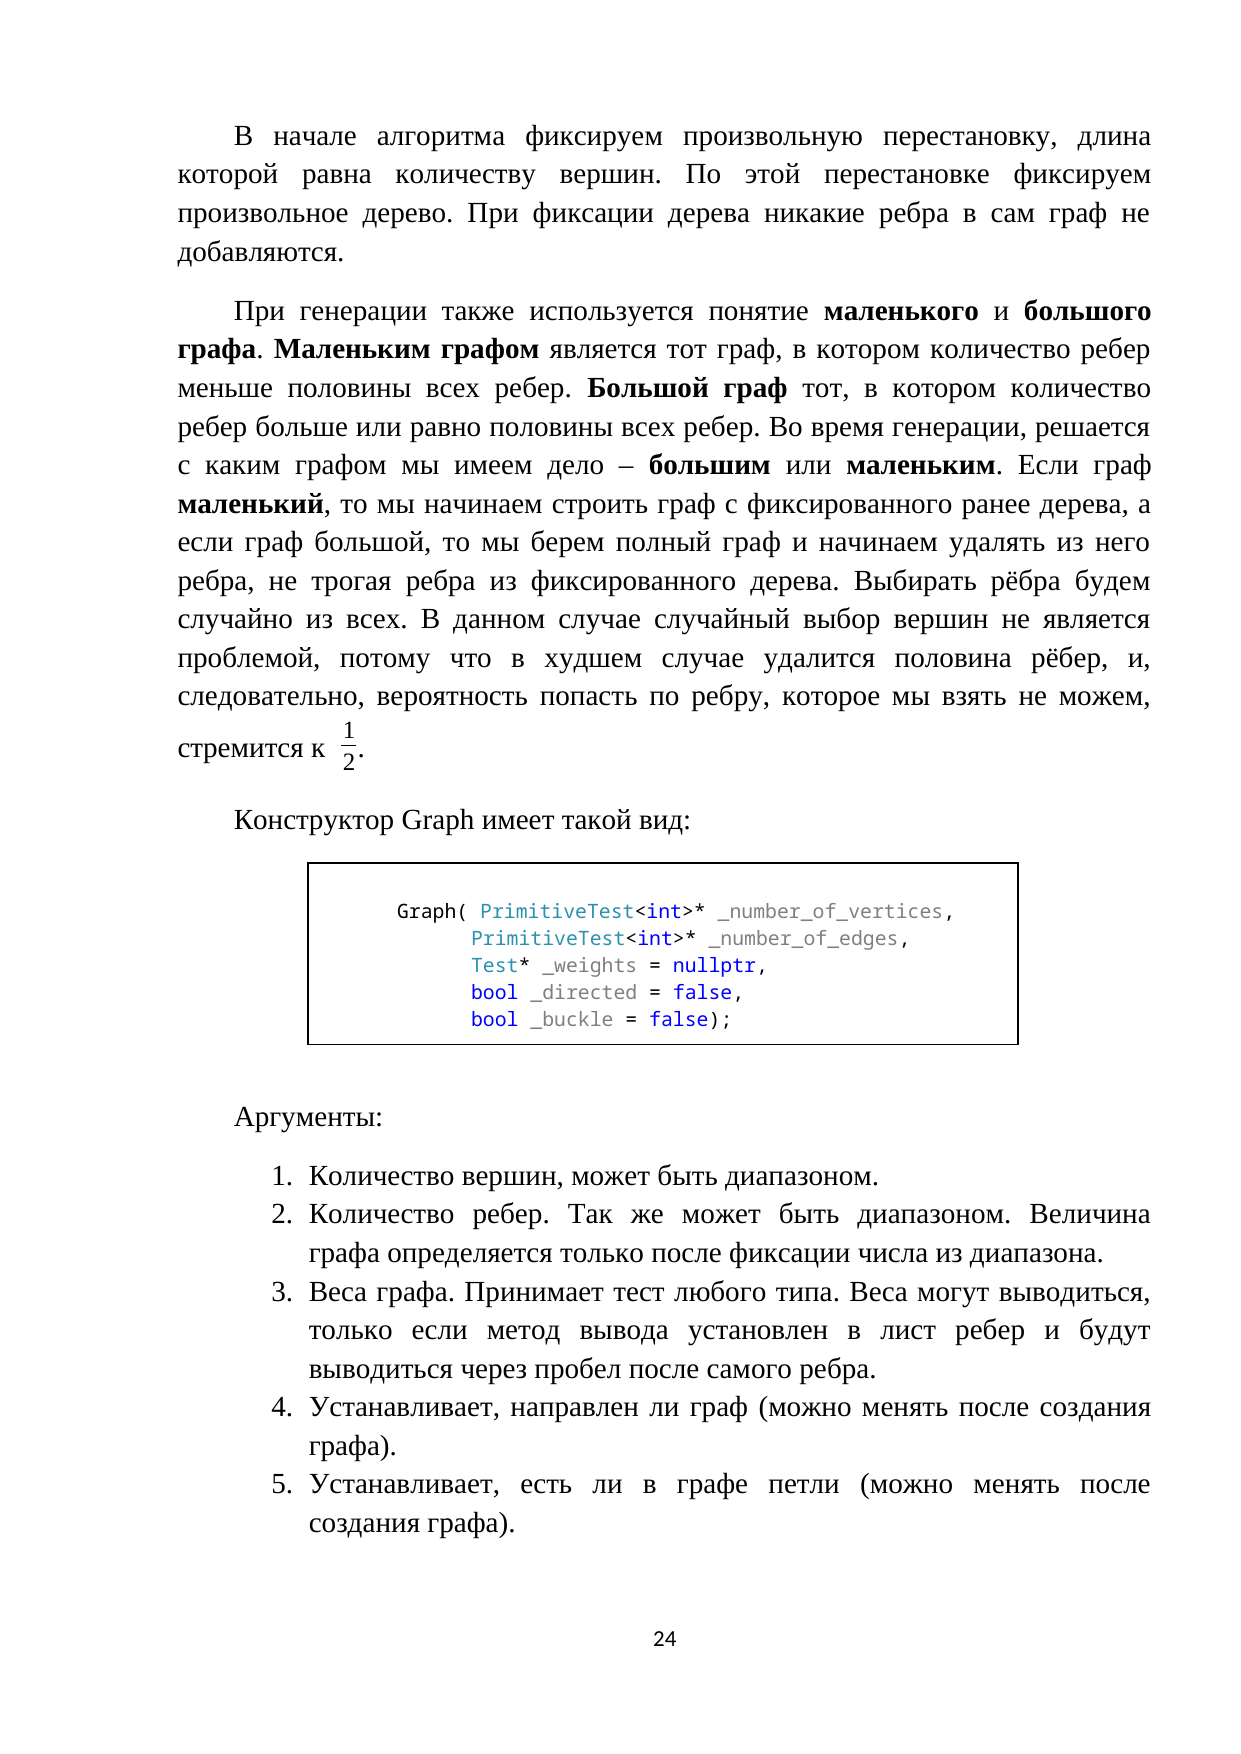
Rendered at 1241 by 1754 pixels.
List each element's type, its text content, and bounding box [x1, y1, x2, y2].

list Количество вершин, может быть диапазоном. [271, 1158, 1152, 1192]
text При генерации также используется понятие маленького и большого графа. Маленьким графом является тот граф, в котором количество ребер меньше половины всех ребер. Большой граф тот, в котором количество ребер больше или равно половины всех ребер. Во время генерации, решается с каким графом мы имеем дело – большим или маленьким. Если граф маленький, то мы начинаем строить граф с фиксированного ранее дерева, а если граф большой, то мы берем полный граф и начинаем удалять из него ребра, не трогая ребра из фиксированного дерева. Выбирать рёбра будем случайно из всех. В данном случае случайный выбор вершин не является проблемой, потому что в худшем случае удалится половина рёбер, и, следовательно, вероятность попасть по ребру, которое мы взять не можем, стремится к . [177, 293, 1152, 776]
list Веса графа. Принимает тест любого типа. Веса могут выводиться, только если метод вывода установлен в лист ребер и будут выводиться через пробел после самого ребра. [271, 1274, 1152, 1384]
text В начале алгоритма фиксируем произвольную перестановку, длина которой равна количеству вершин. По этой перестановке фиксируем произвольное дерево. При фиксации дерева никакие ребра в сам граф не добавляются. [177, 118, 1152, 267]
list Устанавливает, направлен ли граф (можно менять после создания графа). [271, 1389, 1152, 1461]
list Количество ребер. Так же может быть диапазоном. Величина графа определяется только после фиксации числа из диапазона. [271, 1197, 1152, 1269]
list Устанавливает, есть ли в графе петли (можно менять после создания графа). [271, 1466, 1152, 1538]
text Аргументы: [177, 1099, 1152, 1132]
text Конструктор Graph имеет такой вид: [177, 802, 1152, 835]
